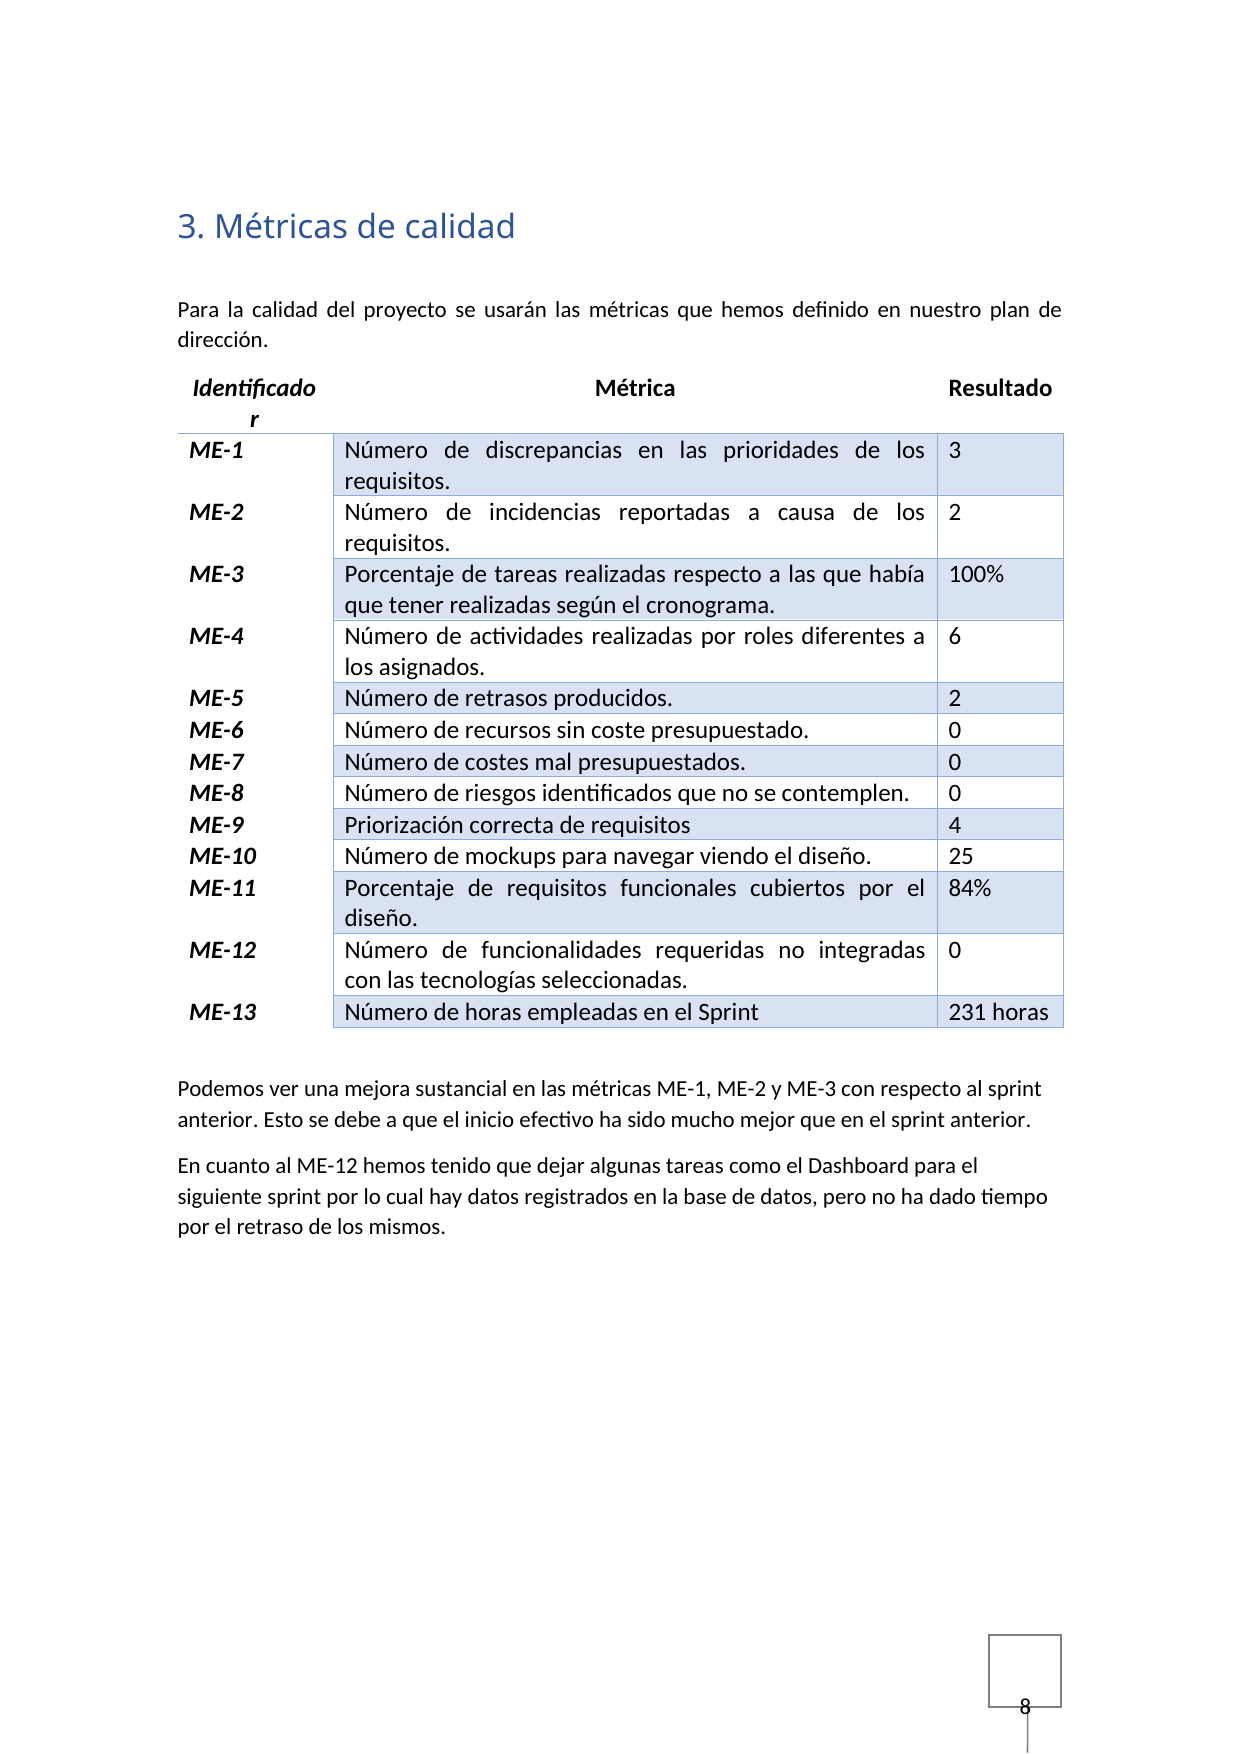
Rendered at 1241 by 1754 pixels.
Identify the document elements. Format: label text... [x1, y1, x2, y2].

table_cell 0 [938, 934, 1063, 995]
table_header Métrica [333, 372, 937, 433]
table_cell 100% [938, 559, 1063, 619]
table_cell 0 [938, 777, 1063, 808]
table_cell ME-8 [178, 776, 333, 808]
table_cell ME-11 [178, 871, 333, 933]
table_cell ME-12 [178, 933, 333, 995]
table_cell ME-4 [178, 620, 333, 682]
table_cell ME-13 [178, 995, 333, 1027]
table_cell ME-9 [178, 808, 333, 839]
table_cell Número de funcionalidades requeridas no integradas con las tecnologías seleccionadas. [334, 934, 937, 995]
table_cell Número de riesgos identificados que no se contemplen. [334, 777, 937, 808]
table_cell Número de horas empleadas en el Sprint [334, 996, 937, 1027]
table_cell Número de discrepancias en las prioridades de los requisitos. [334, 434, 937, 495]
table_cell Número de mockups para navegar viendo el diseño. [334, 840, 937, 871]
table_cell ME-2 [178, 495, 333, 557]
table_cell 0 [938, 746, 1063, 776]
table_cell Porcentaje de tareas realizadas respecto a las que había que tener realizadas según el cronograma. [334, 559, 937, 619]
table_cell 2 [938, 496, 1063, 557]
table_header Identificador [178, 372, 333, 433]
table_cell 84% [938, 872, 1063, 933]
table_cell 2 [938, 683, 1063, 713]
table_cell 4 [938, 809, 1063, 839]
table_cell ME-3 [178, 558, 333, 619]
table_cell Priorización correcta de requisitos [334, 809, 937, 839]
table_cell Número de actividades realizadas por roles diferentes a los asignados. [334, 621, 937, 682]
table_cell Número de incidencias reportadas a causa de los requisitos. [334, 496, 937, 557]
subtitle 3. Métricas de calidad [177, 203, 1063, 248]
table_cell 25 [938, 840, 1063, 871]
table_cell Porcentaje de requisitos funcionales cubiertos por el diseño. [334, 872, 937, 933]
text En cuanto al ME-12 hemos tenido que dejar algunas tareas como el Dashboard para el siguiente sprint por lo cual hay datos registrados en la base de datos, pero no ha dado tiempo por el retraso de los mismos. [177, 1152, 1063, 1240]
text Podemos ver una mejora sustancial en las métricas ME-1, ME-2 y ME-3 con respecto al sprint anterior. Esto se debe a que el inicio efectivo ha sido mucho mejor que en el sprint anterior. [177, 1074, 1063, 1133]
table_cell Número de costes mal presupuestados. [334, 746, 937, 776]
table_cell ME-6 [178, 713, 333, 745]
table_cell ME-7 [178, 745, 333, 776]
table_cell Número de retrasos producidos. [334, 683, 937, 713]
table_cell ME-5 [178, 682, 333, 713]
table_cell ME-1 [178, 434, 333, 495]
table_header Resultado [937, 372, 1064, 433]
table_cell Número de recursos sin coste presupuestado. [334, 714, 937, 745]
table_cell 3 [938, 434, 1063, 495]
table_cell 0 [938, 714, 1063, 745]
table_cell 6 [938, 621, 1063, 682]
table_cell 231 horas [938, 996, 1063, 1027]
text Para la calidad del proyecto se usarán las métricas que hemos definido en nuestro plan de dirección. [177, 295, 1063, 353]
table_cell ME-10 [178, 839, 333, 871]
